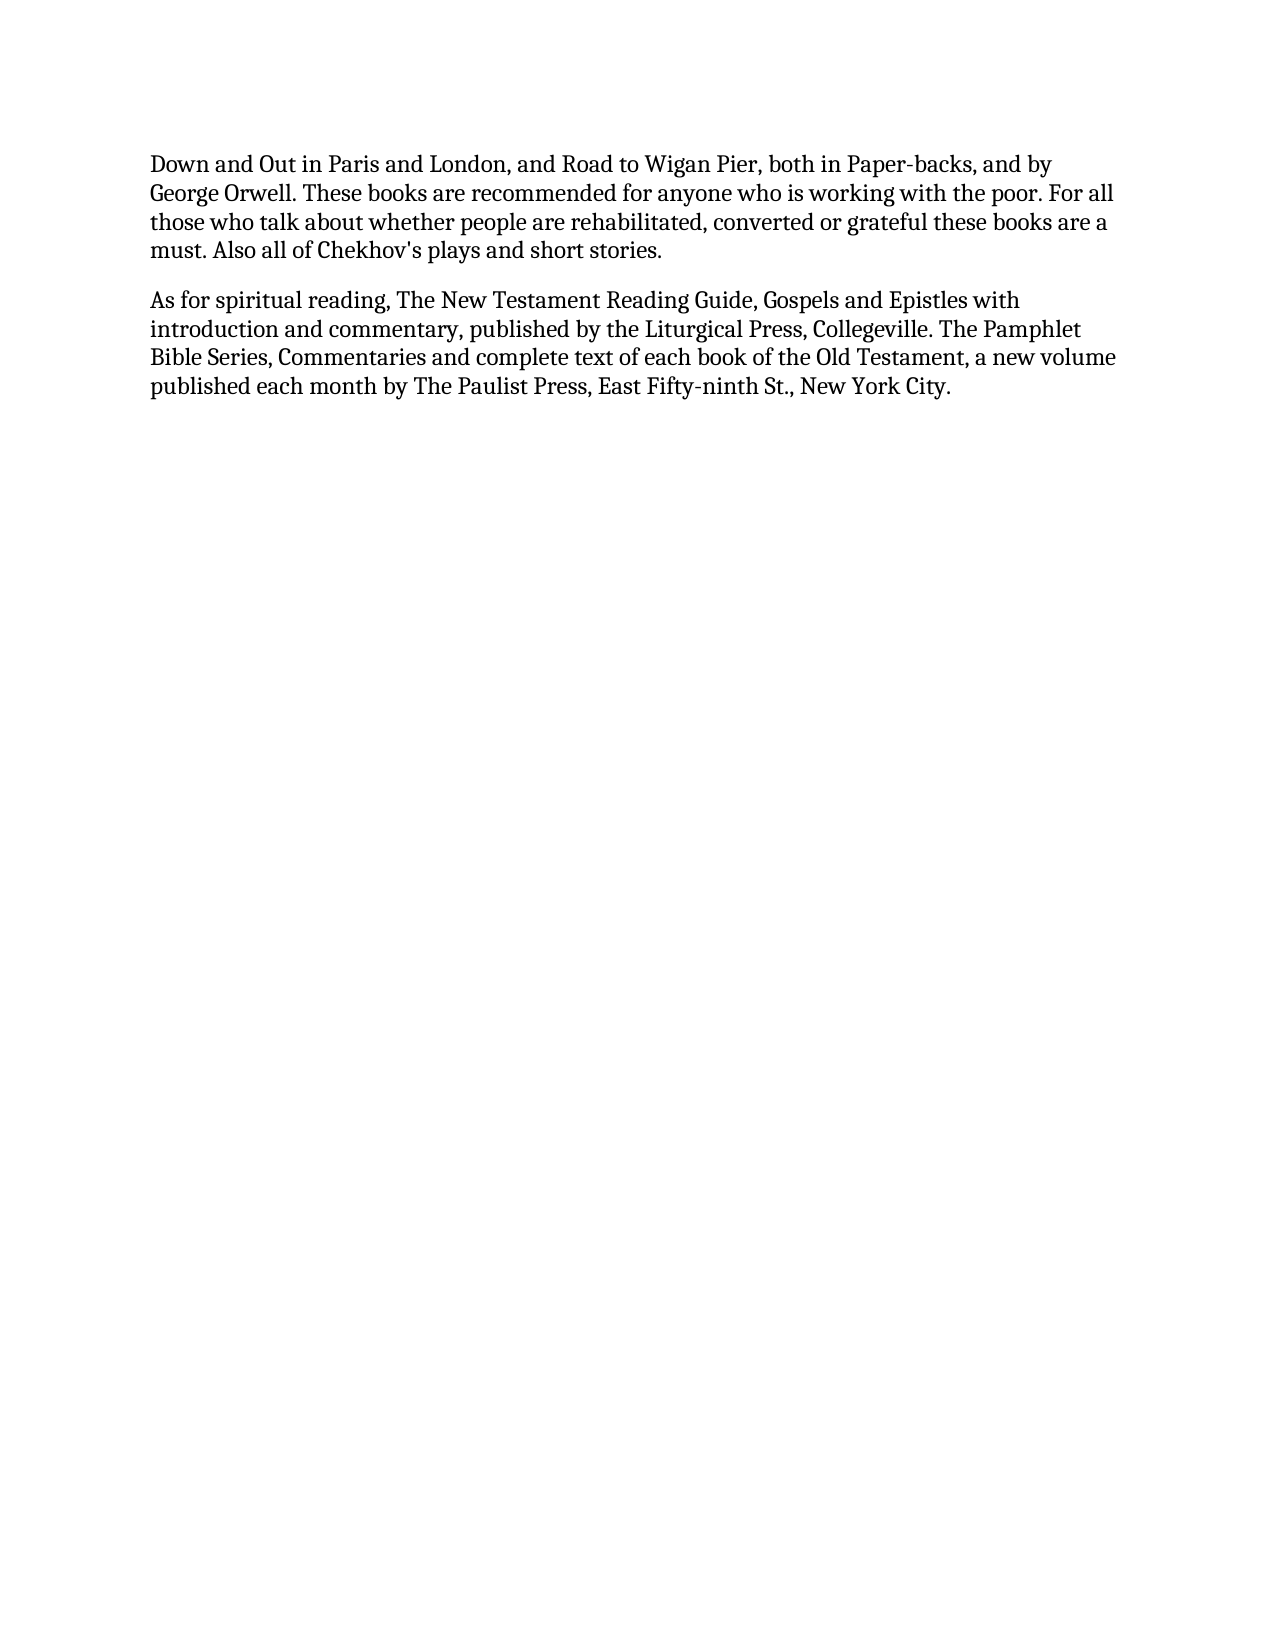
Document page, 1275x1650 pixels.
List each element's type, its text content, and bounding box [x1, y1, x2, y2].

text Down and Out in Paris and London, and Road to Wigan Pier, both in Paper-backs, and by George Orwell. These books are recommended for anyone who is working with the poor. For all those who talk about whether people are rehabilitated, converted or grateful these books are a must. Also all of Chekhov's plays and short stories. [150, 150, 1125, 265]
text As for spiritual reading, The New Testament Reading Guide, Gospels and Epistles with introduction and commentary, published by the Liturgical Press, Collegeville. The Pamphlet Bible Series, Commentaries and complete text of each book of the Old Testament, a new volume published each month by The Paulist Press, East Fifty-ninth St., New York City. [150, 286, 1125, 401]
